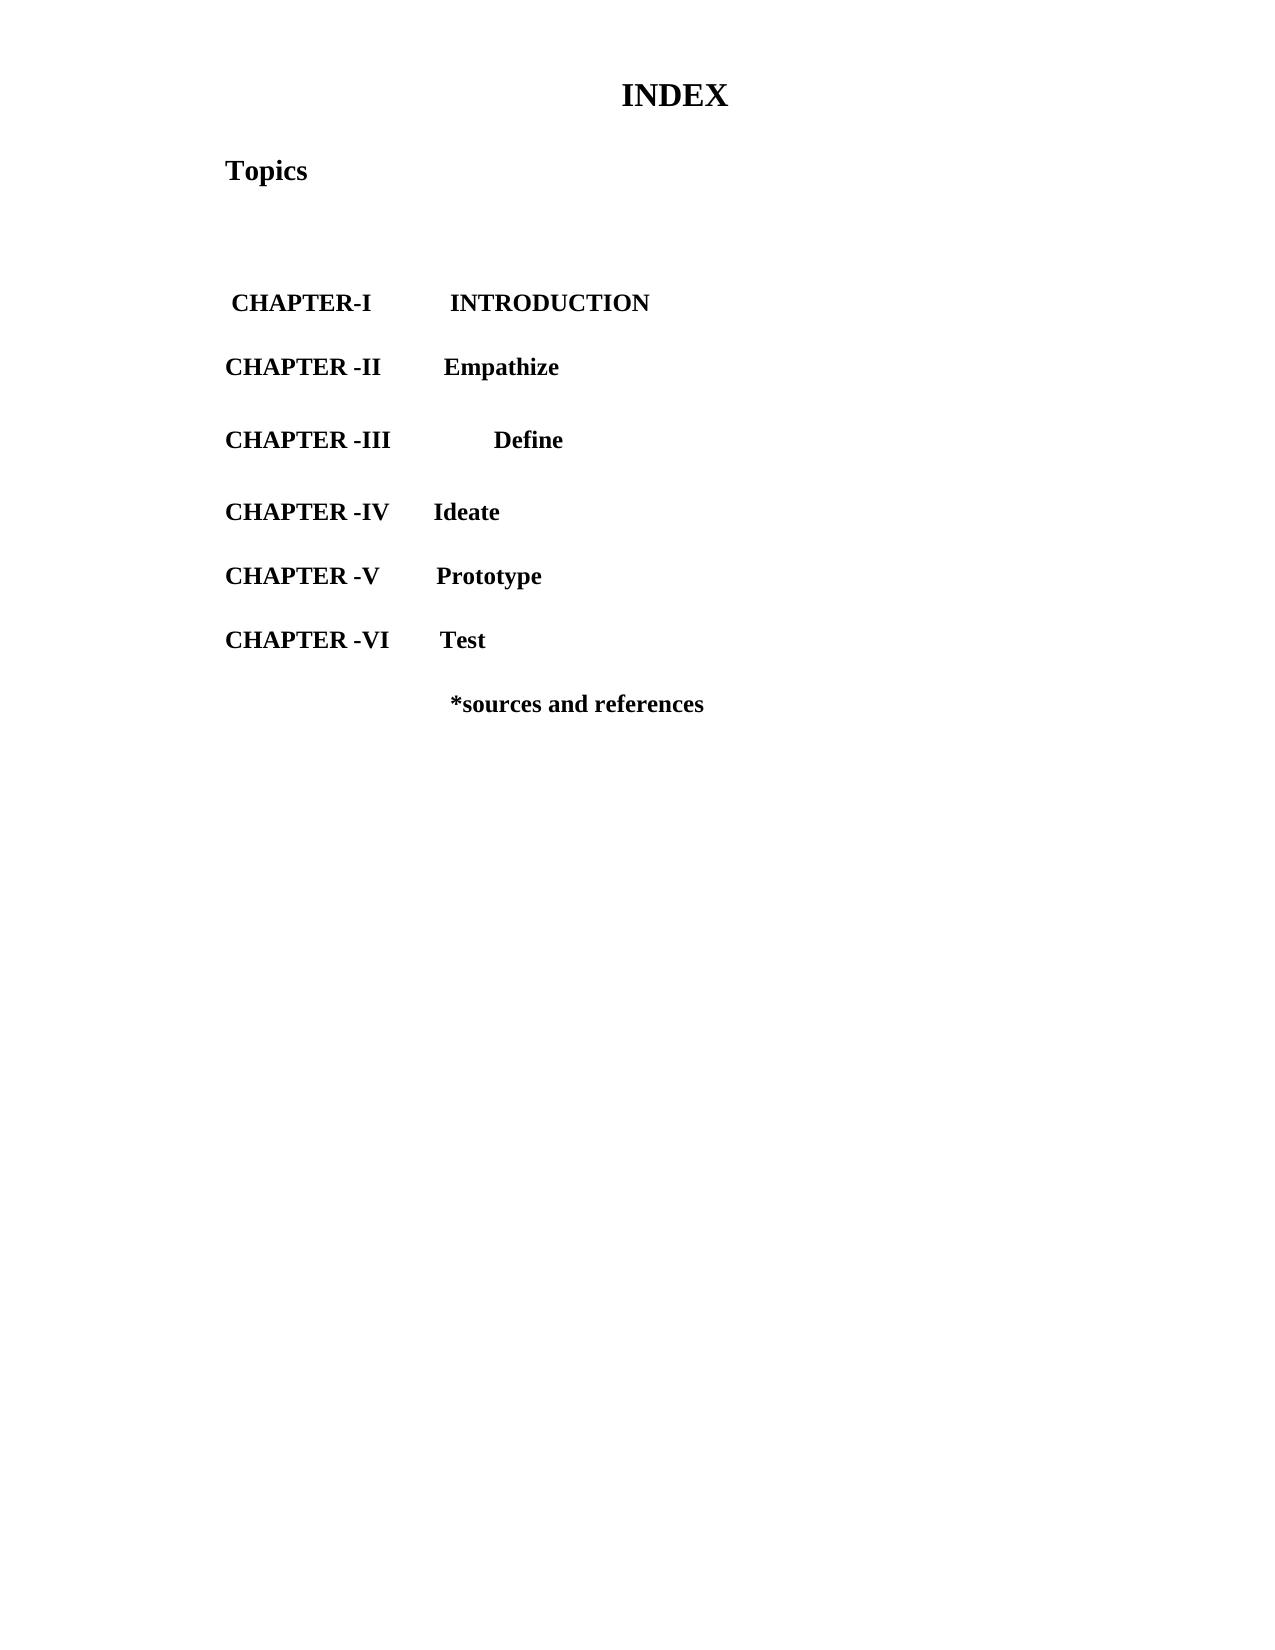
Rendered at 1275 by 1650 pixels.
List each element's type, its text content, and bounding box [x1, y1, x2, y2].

text CHAPTER-I INTRODUCTION [225, 288, 1125, 317]
text CHAPTER -VI Test [225, 625, 1125, 654]
text CHAPTER -III Define [225, 425, 1125, 453]
text INDEX [225, 75, 1125, 113]
text CHAPTER -IV Ideate [225, 497, 1125, 526]
text CHAPTER -V Prototype [225, 561, 1125, 590]
text *sources and references [225, 689, 1125, 718]
text CHAPTER -II Empathize [225, 352, 1125, 381]
text Topics [225, 153, 1125, 187]
